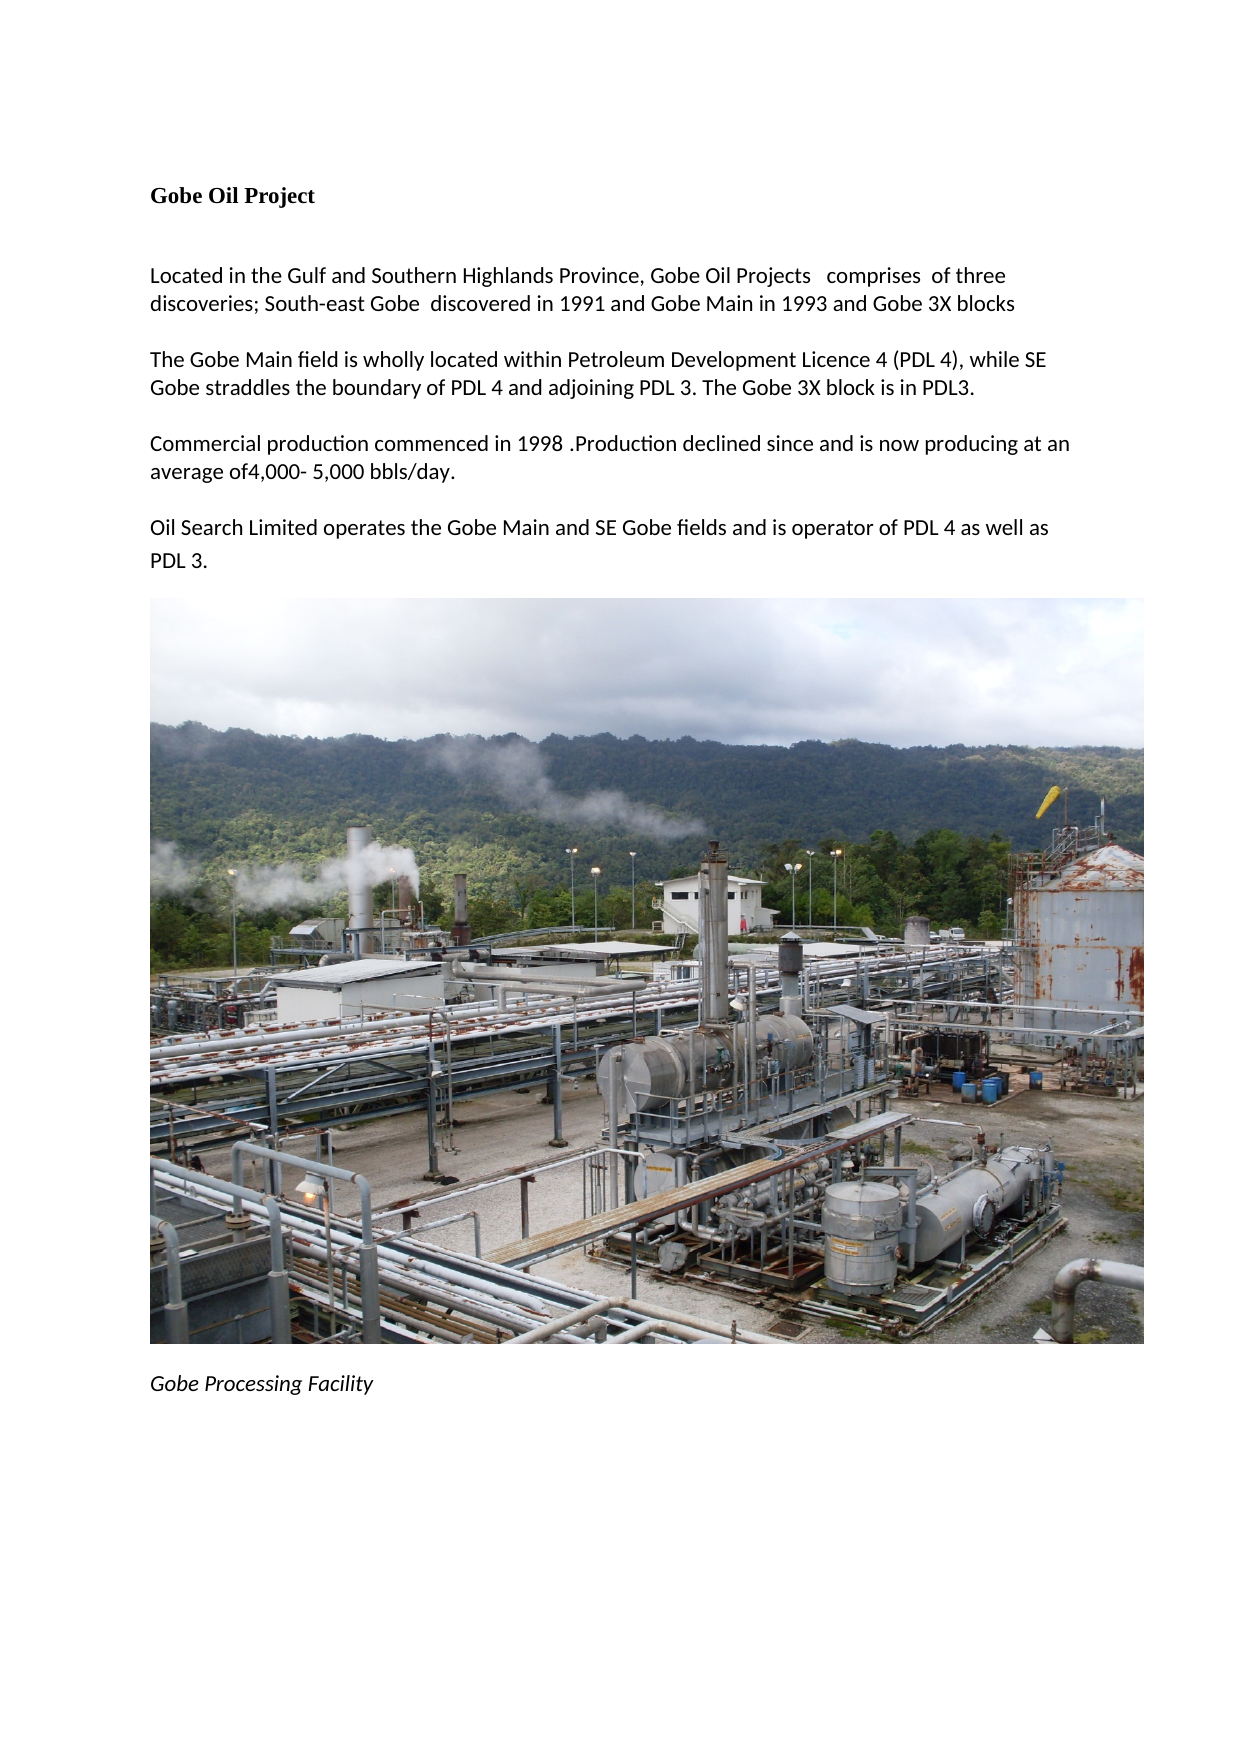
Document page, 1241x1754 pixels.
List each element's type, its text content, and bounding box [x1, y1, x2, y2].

text Commercial production commenced in 1998 .Production declined since and is now producing at an average of4,000- 5,000 bbls/day. [150, 429, 1090, 486]
text The Gobe Main field is wholly located within Petroleum Development Licence 4 (PDL 4), while SE Gobe straddles the boundary of PDL 4 and adjoining PDL 3. The Gobe 3X block is in PDL3. [150, 345, 1090, 401]
text Gobe Oil Project [150, 182, 1090, 209]
text Gobe Processing Facility [150, 1369, 1090, 1397]
text Located in the Gulf and Southern Highlands Province, Gobe Oil Projects comprises of three discoveries; South-east Gobe discovered in 1991 and Gobe Main in 1993 and Gobe 3X blocks [150, 261, 1090, 317]
text Oil Search Limited operates the Gobe Main and SE Gobe fields and is operator of PDL 4 as well as PDL 3. [150, 513, 1090, 574]
picture [150, 598, 1144, 1344]
